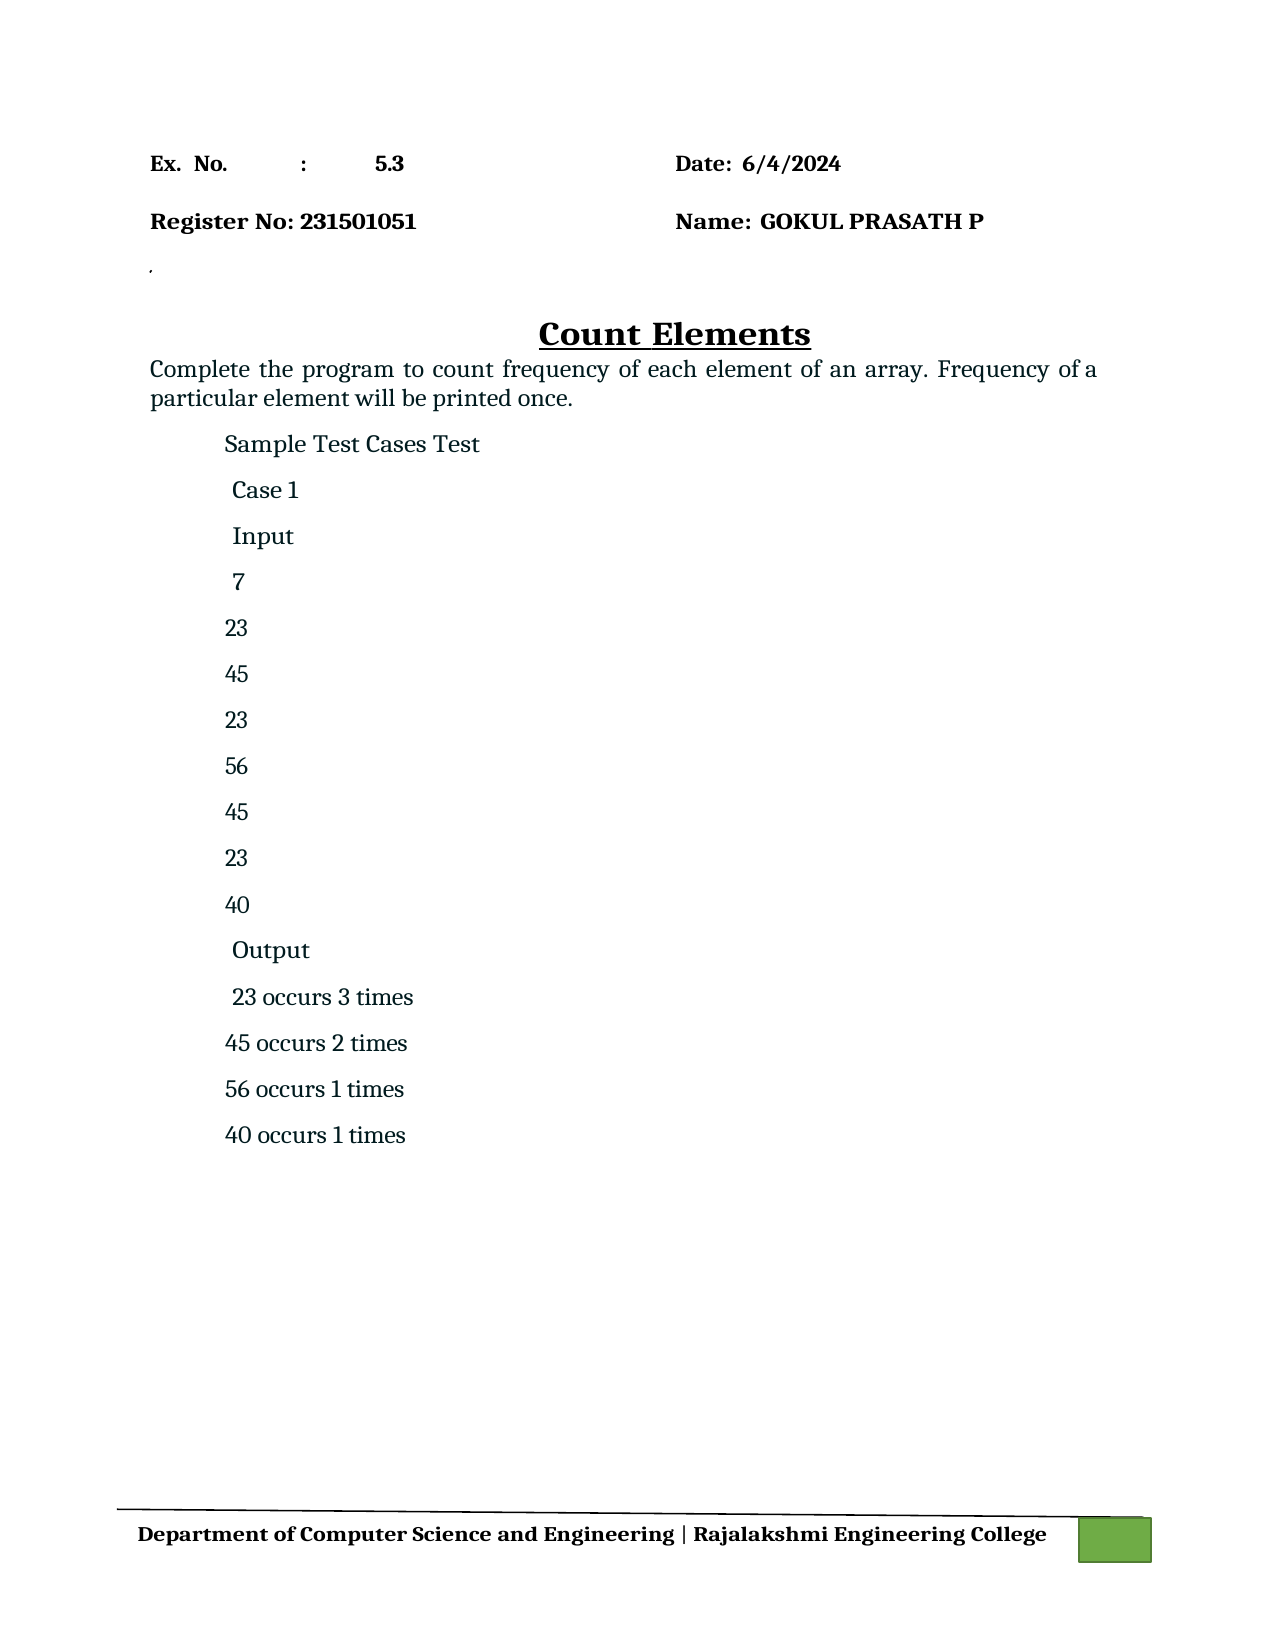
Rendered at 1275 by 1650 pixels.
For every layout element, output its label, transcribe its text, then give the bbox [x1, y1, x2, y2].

text Output [232, 936, 1219, 965]
text Ex. No. : 5.3 Date: 6/4/2024 [150, 151, 1219, 177]
text Sample Test Cases Test Case 1 [225, 430, 481, 504]
text 45 [225, 798, 1219, 827]
text Complete the program to count frequency of each element of an array. Frequency of a particular element will be printed once. [150, 355, 1130, 412]
text 40 [225, 891, 1219, 919]
text 23 [225, 844, 1219, 873]
text Register No: 231501051 Name: GOKUL PRASATH P [150, 209, 1219, 235]
text 23 [225, 613, 1219, 642]
text 40 occurs 1 times [225, 1121, 1219, 1150]
text 56 [225, 752, 1219, 781]
text Input 7 [232, 522, 307, 596]
text 23 occurs 3 times [232, 983, 1219, 1011]
text 23 [225, 706, 1219, 734]
text 45 [225, 659, 1219, 688]
text 45 occurs 2 times [225, 1029, 1219, 1057]
text 56 occurs 1 times [225, 1075, 1219, 1104]
subtitle Count Elements [212, 315, 1138, 354]
